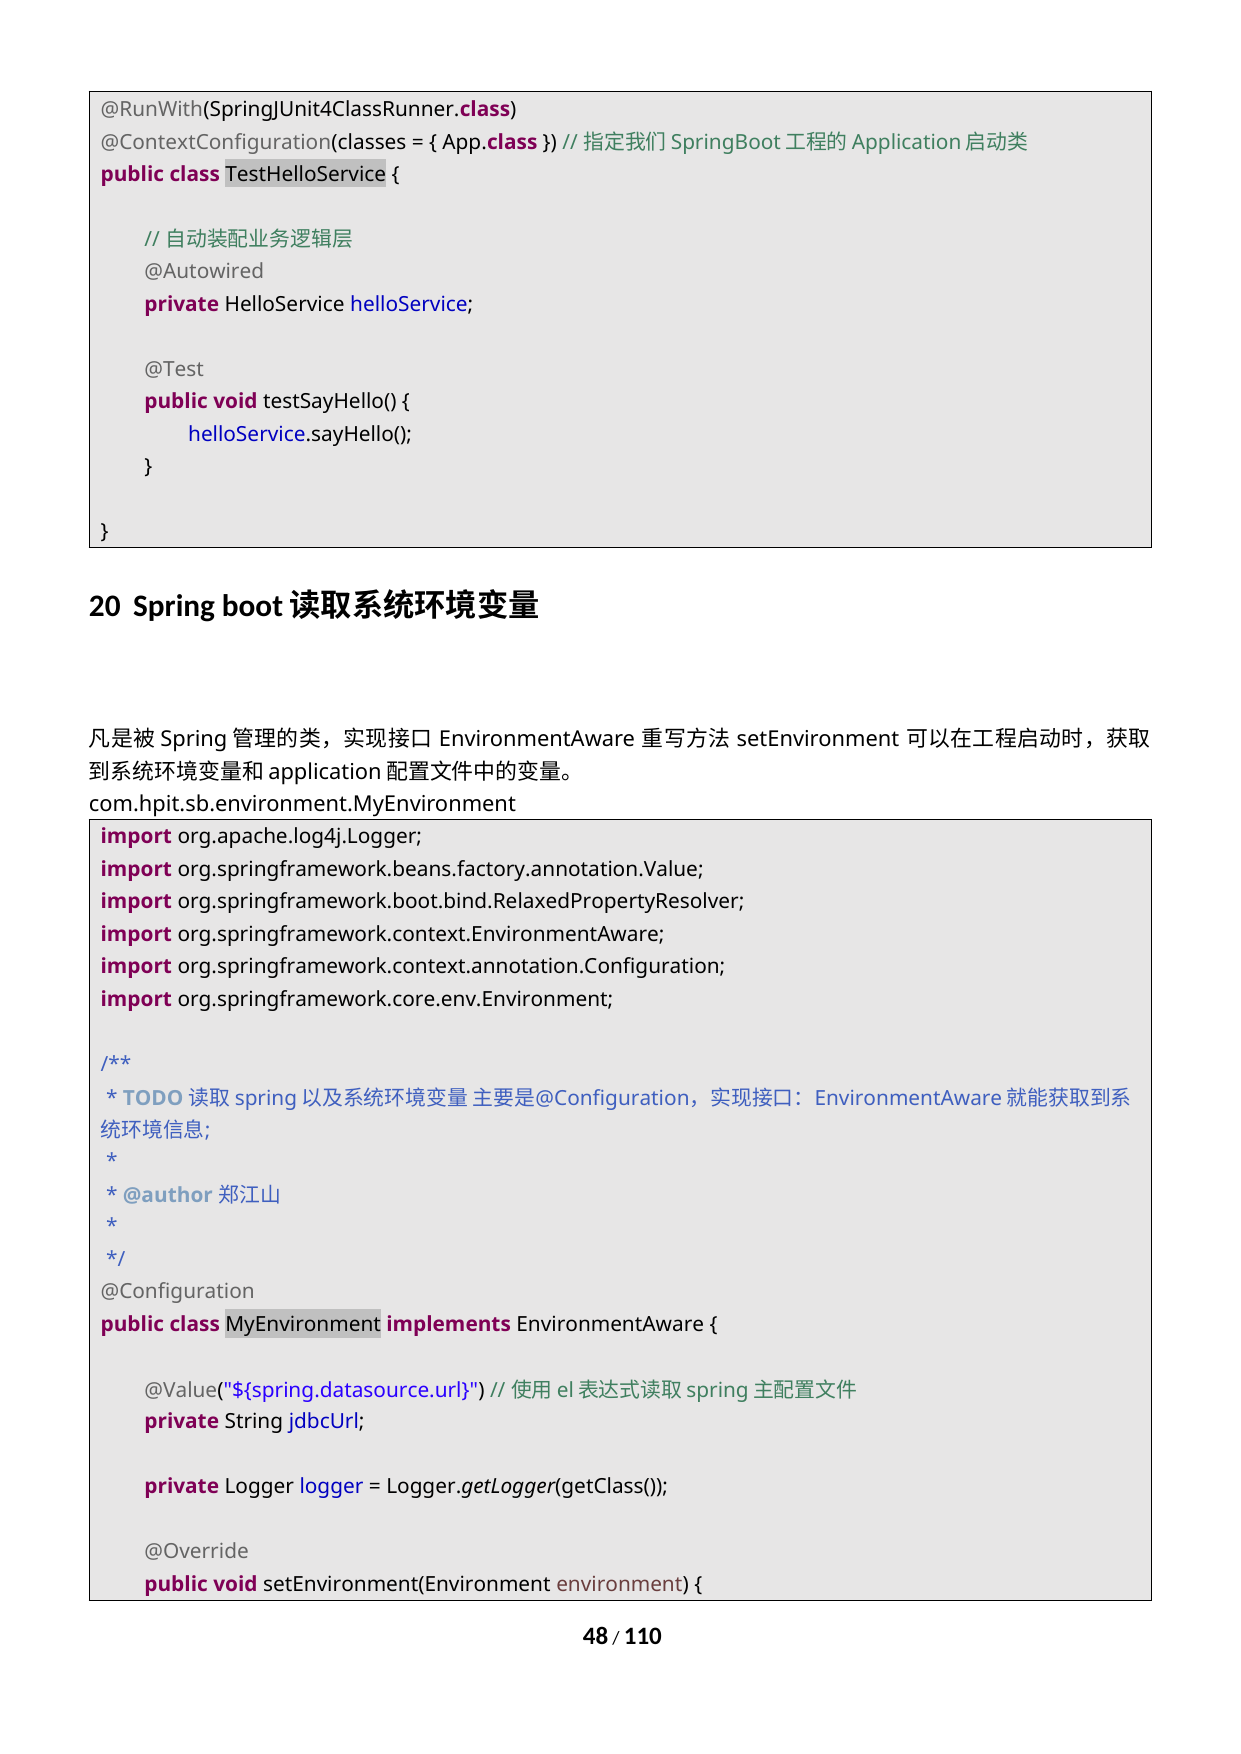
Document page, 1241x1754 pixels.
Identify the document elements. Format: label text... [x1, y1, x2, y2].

subtitle Spring boot读取系统环境变量 [89, 571, 1152, 636]
text 凡是被Spring管理的类，实现接口 EnvironmentAware 重写方法 setEnvironment 可以在工程启动时，获取到系统环境变量和application配置文件中的变量。 [89, 721, 1152, 786]
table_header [90, 820, 1151, 1600]
text com.hpit.sb.environment.MyEnvironment [89, 786, 1152, 819]
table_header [90, 92, 1151, 547]
